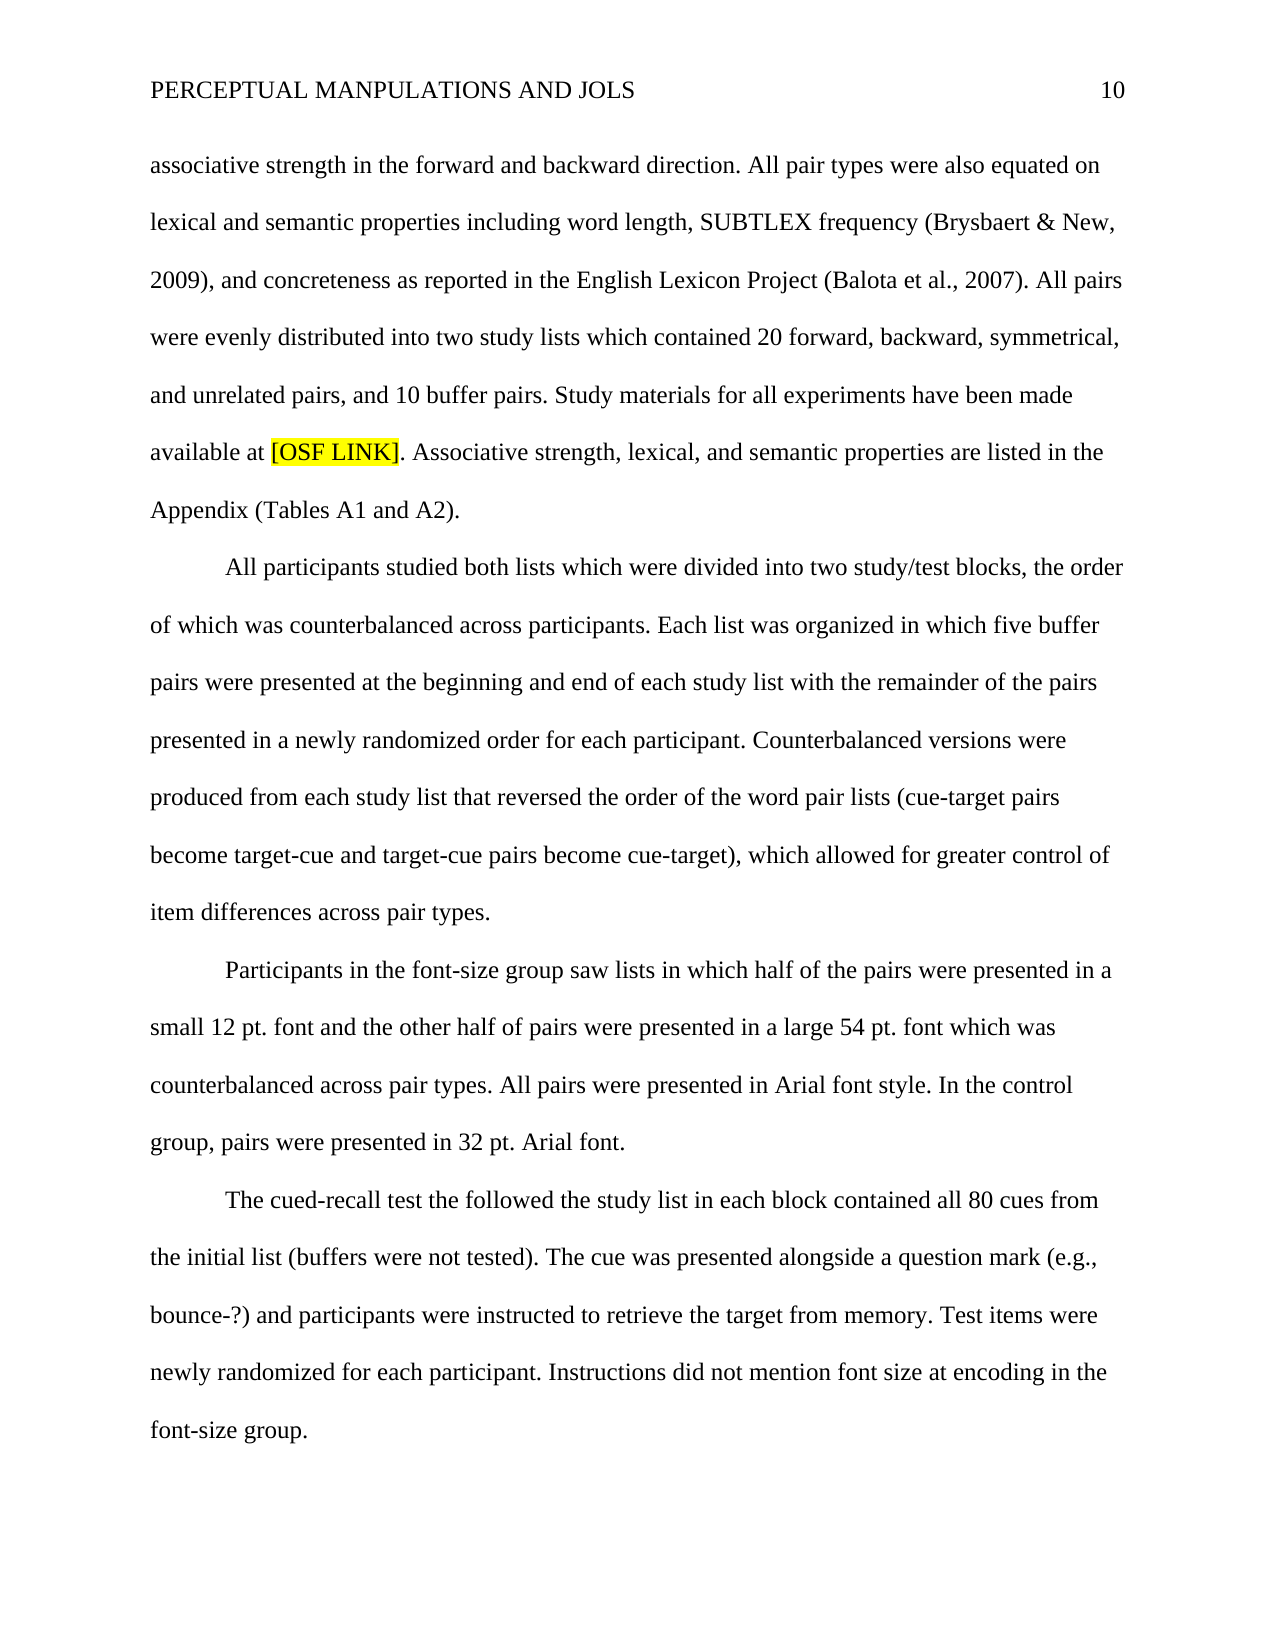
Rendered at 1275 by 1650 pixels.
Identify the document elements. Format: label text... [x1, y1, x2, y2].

text Participants in the font-size group saw lists in which half of the pairs were presented in a small 12 pt. font and the other half of pairs were presented in a large 54 pt. font which was counterbalanced across pair types. All pairs were presented in Arial font style. In the control group, pairs were presented in 32 pt. Arial font. [150, 955, 1125, 1156]
text The cued-recall test the followed the study list in each block contained all 80 cues from the initial list (buffers were not tested). The cue was presented alongside a question mark (e.g., bounce-?) and participants were instructed to retrieve the target from memory. Test items were newly randomized for each participant. Instructions did not mention font size at encoding in the font-size group. [150, 1185, 1125, 1444]
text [150, 150, 1125, 524]
text All participants studied both lists which were divided into two study/test blocks, the order of which was counterbalanced across participants. Each list was organized in which five buffer pairs were presented at the beginning and end of each study list with the remainder of the pairs presented in a newly randomized order for each participant. Counterbalanced versions were produced from each study list that reversed the order of the word pair lists (cue-target pairs become target-cue and target-cue pairs become cue-target), which allowed for greater control of item differences across pair types. [150, 552, 1125, 926]
